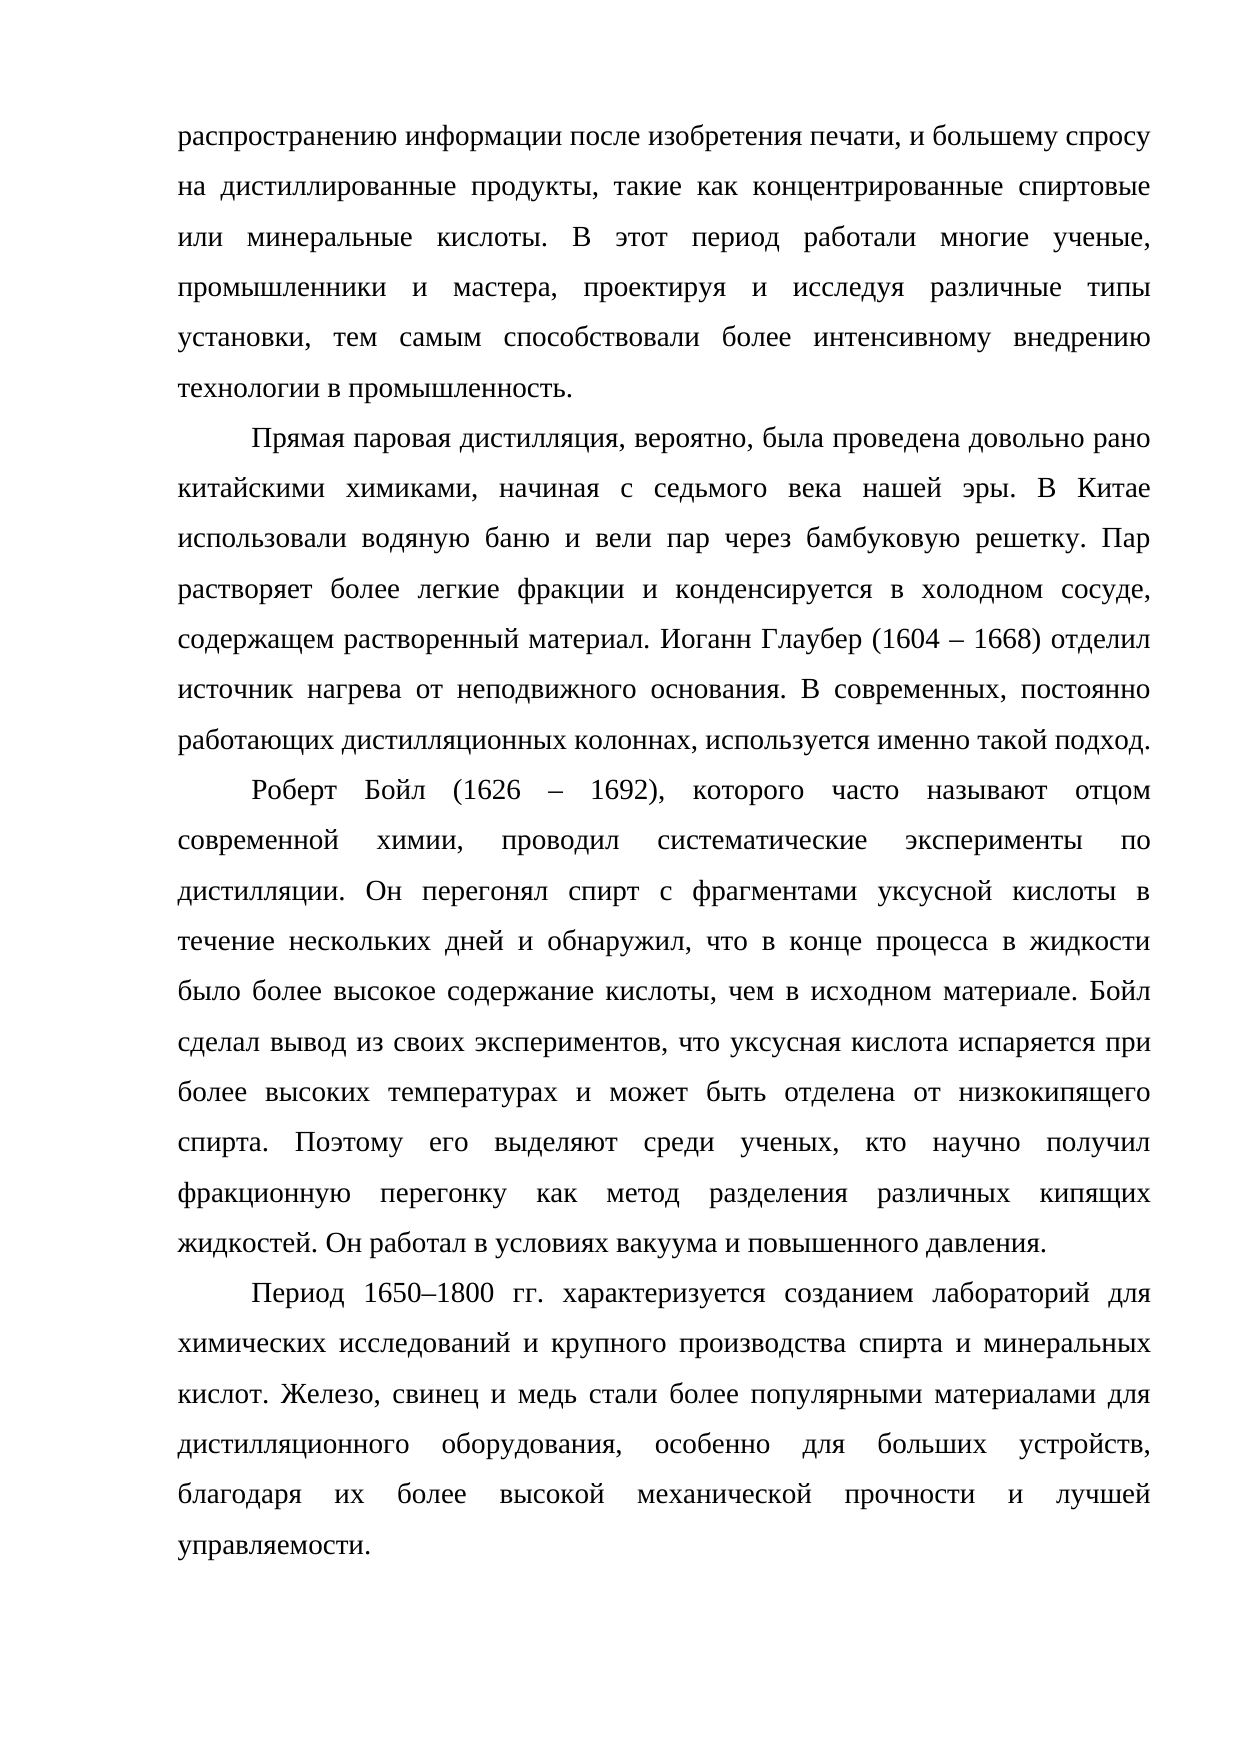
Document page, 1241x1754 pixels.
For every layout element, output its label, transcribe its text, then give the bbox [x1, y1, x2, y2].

text Прямая паровая дистилляция, вероятно, была проведена довольно рано китайскими химиками, начиная с седьмого века нашей эры. В Китае использовали водяную баню и вели пар через бамбуковую решетку. Пар растворяет более легкие фракции и конденсируется в холодном сосуде, содержащем растворенный материал. Иоганн Глаубер (1604 – 1668) отделил источник нагрева от неподвижного основания. В современных, постоянно работающих дистилляционных колоннах, используется именно такой подход. [177, 420, 1152, 755]
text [177, 118, 1152, 403]
text Роберт Бойл (1626 – 1692), которого часто называют отцом современной химии, проводил систематические эксперименты по дистилляции. Он перегонял спирт с фрагментами уксусной кислоты в течение нескольких дней и обнаружил, что в конце процесса в жидкости было более высокое содержание кислоты, чем в исходном материале. Бойл сделал вывод из своих экспериментов, что уксусная кислота испаряется при более высоких температурах и может быть отделена от низкокипящего спирта. Поэтому его выделяют среди ученых, кто научно получил фракционную перегонку как метод разделения различных кипящих жидкостей. Он работал в условиях вакуума и повышенного давления. [177, 772, 1152, 1258]
text Период 1650–1800 гг. характеризуется созданием лабораторий для химических исследований и крупного производства спирта и минеральных кислот. Железо, свинец и медь стали более популярными материалами для дистилляционного оборудования, особенно для больших устройств, благодаря их более высокой механической прочности и лучшей управляемости. [177, 1275, 1152, 1560]
